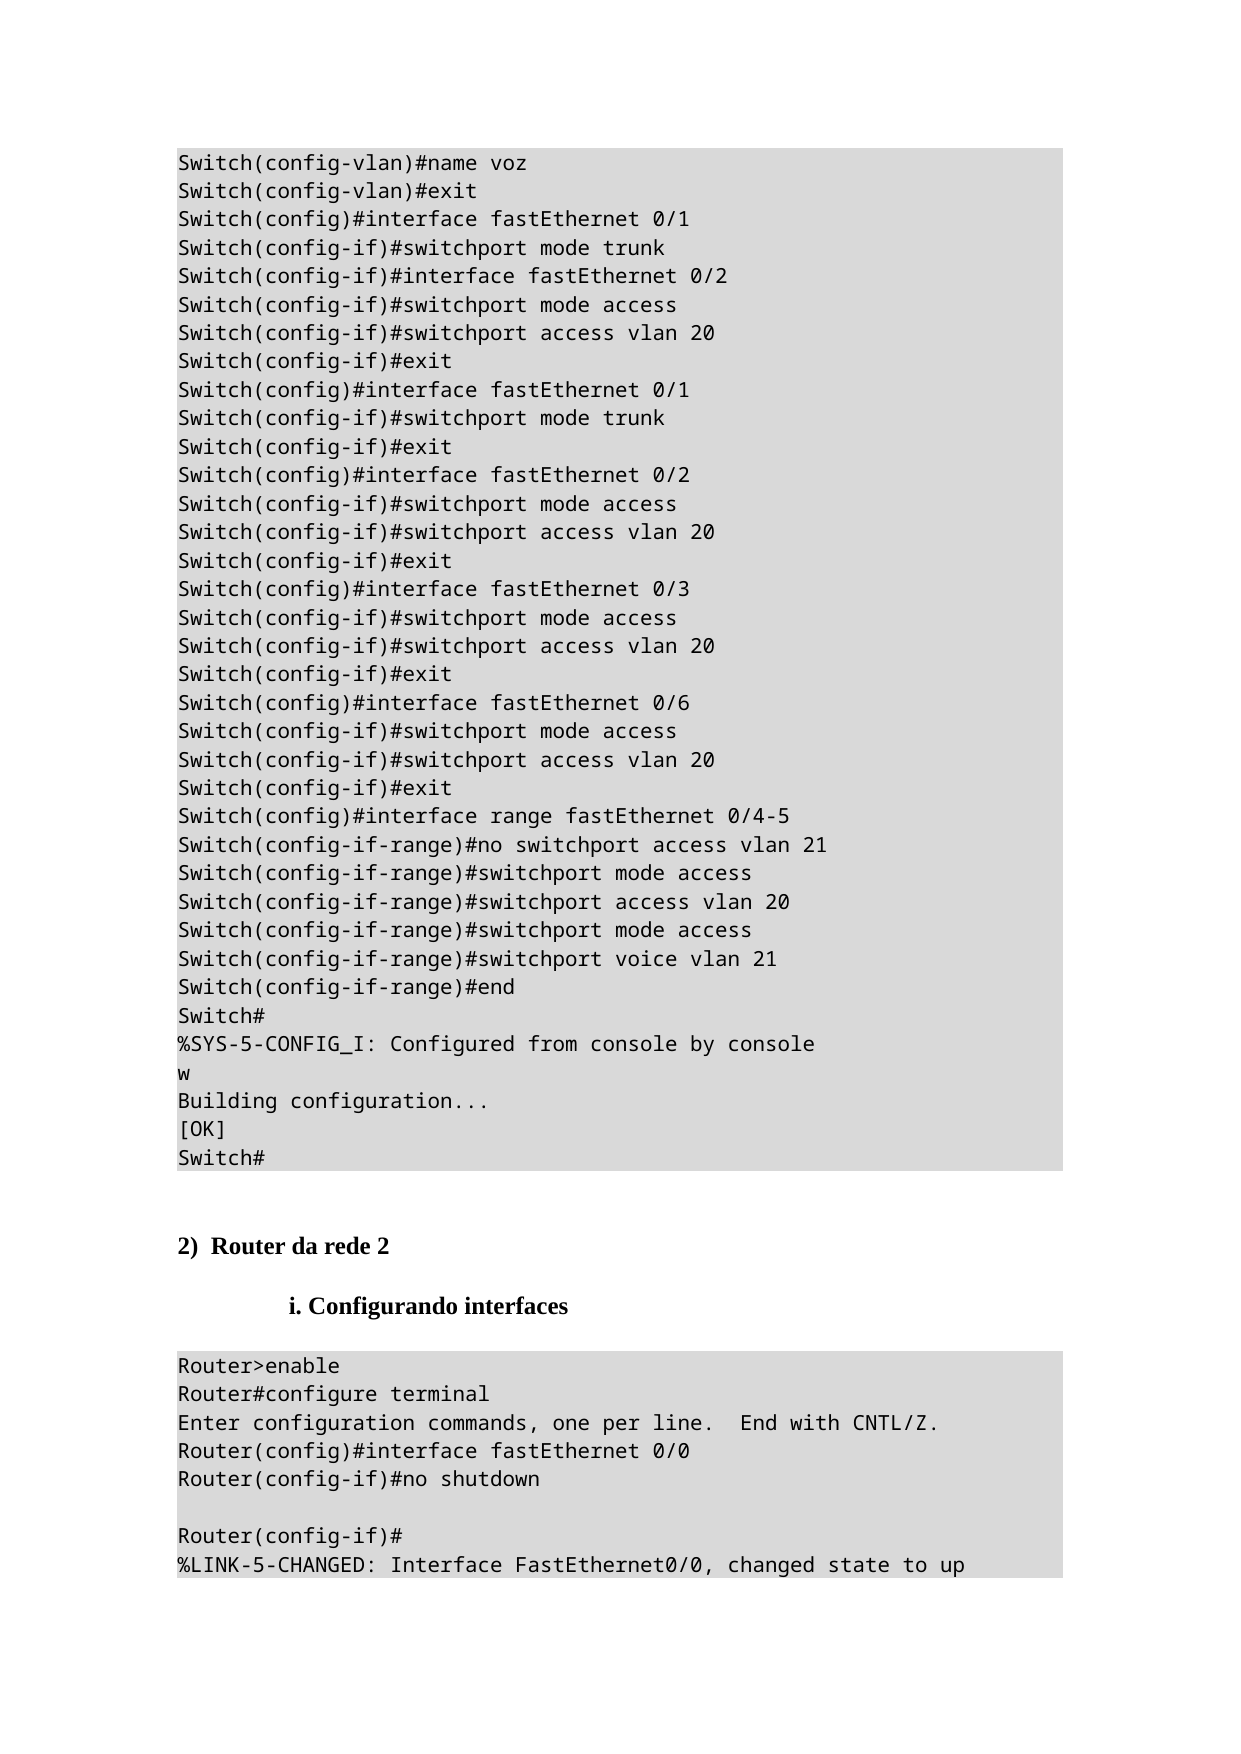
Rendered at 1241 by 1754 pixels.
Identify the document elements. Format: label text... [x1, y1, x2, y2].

text Switch(config-if)#switchport mode access [177, 489, 1063, 517]
text Switch(config)#interface fastEthernet 0/1 [177, 375, 1063, 403]
text Switch(config-if-range)#switchport mode access [177, 858, 1063, 887]
text Switch(config-if)#switchport access vlan 20 [177, 745, 1063, 773]
text Switch(config-vlan)#exit [177, 176, 1063, 204]
text Switch(config-if-range)#end [177, 972, 1063, 1001]
text %SYS-5-CONFIG_I: Configured from console by console [177, 1029, 1063, 1058]
text Router(config)#interface fastEthernet 0/0 [177, 1436, 1063, 1464]
text Switch(config)#interface fastEthernet 0/3 [177, 574, 1063, 603]
text Router#configure terminal [177, 1379, 1063, 1408]
text Switch(config-if)#exit [177, 432, 1063, 460]
text Building configuration... [177, 1086, 1063, 1114]
text Switch(config-if)#exit [177, 347, 1063, 375]
text Switch(config)#interface fastEthernet 0/6 [177, 688, 1063, 716]
text Router>enable [177, 1351, 1063, 1379]
text 2) Router da rede 2 [177, 1231, 1063, 1260]
text Switch(config-if)#switchport mode access [177, 603, 1063, 631]
text [OK] [177, 1114, 1063, 1143]
text Switch(config)#interface fastEthernet 0/1 [177, 204, 1063, 233]
text Switch(config-if)#exit [177, 659, 1063, 688]
text Switch(config)#interface fastEthernet 0/2 [177, 460, 1063, 489]
text Switch(config-if-range)#switchport mode access [177, 915, 1063, 944]
text Router(config-if)#no shutdown [177, 1464, 1063, 1493]
text Switch(config-if-range)#switchport access vlan 20 [177, 887, 1063, 915]
text i. Configurando interfaces [288, 1291, 1063, 1320]
text Switch# [177, 1143, 1063, 1171]
text Switch# [177, 1001, 1063, 1029]
text Switch(config-if)#switchport mode access [177, 290, 1063, 318]
text %LINK-5-CHANGED: Interface FastEthernet0/0, changed state to up [177, 1550, 1063, 1578]
text Switch(config)#interface range fastEthernet 0/4-5 [177, 802, 1063, 830]
text Switch(config-if)#switchport access vlan 20 [177, 318, 1063, 347]
text Switch(config-if)#exit [177, 546, 1063, 574]
text Switch(config-vlan)#name voz [177, 148, 1063, 176]
text Switch(config-if-range)#no switchport access vlan 21 [177, 830, 1063, 858]
text Router(config-if)# [177, 1521, 1063, 1550]
text Switch(config-if)#switchport access vlan 20 [177, 517, 1063, 546]
text Switch(config-if-range)#switchport voice vlan 21 [177, 944, 1063, 972]
text Switch(config-if)#switchport access vlan 20 [177, 631, 1063, 659]
text Switch(config-if)#switchport mode trunk [177, 233, 1063, 261]
text Switch(config-if)#exit [177, 773, 1063, 802]
text Enter configuration commands, one per line. End with CNTL/Z. [177, 1408, 1063, 1436]
text Switch(config-if)#switchport mode trunk [177, 403, 1063, 432]
text Switch(config-if)#interface fastEthernet 0/2 [177, 261, 1063, 290]
text Switch(config-if)#switchport mode access [177, 716, 1063, 745]
text w [177, 1058, 1063, 1086]
